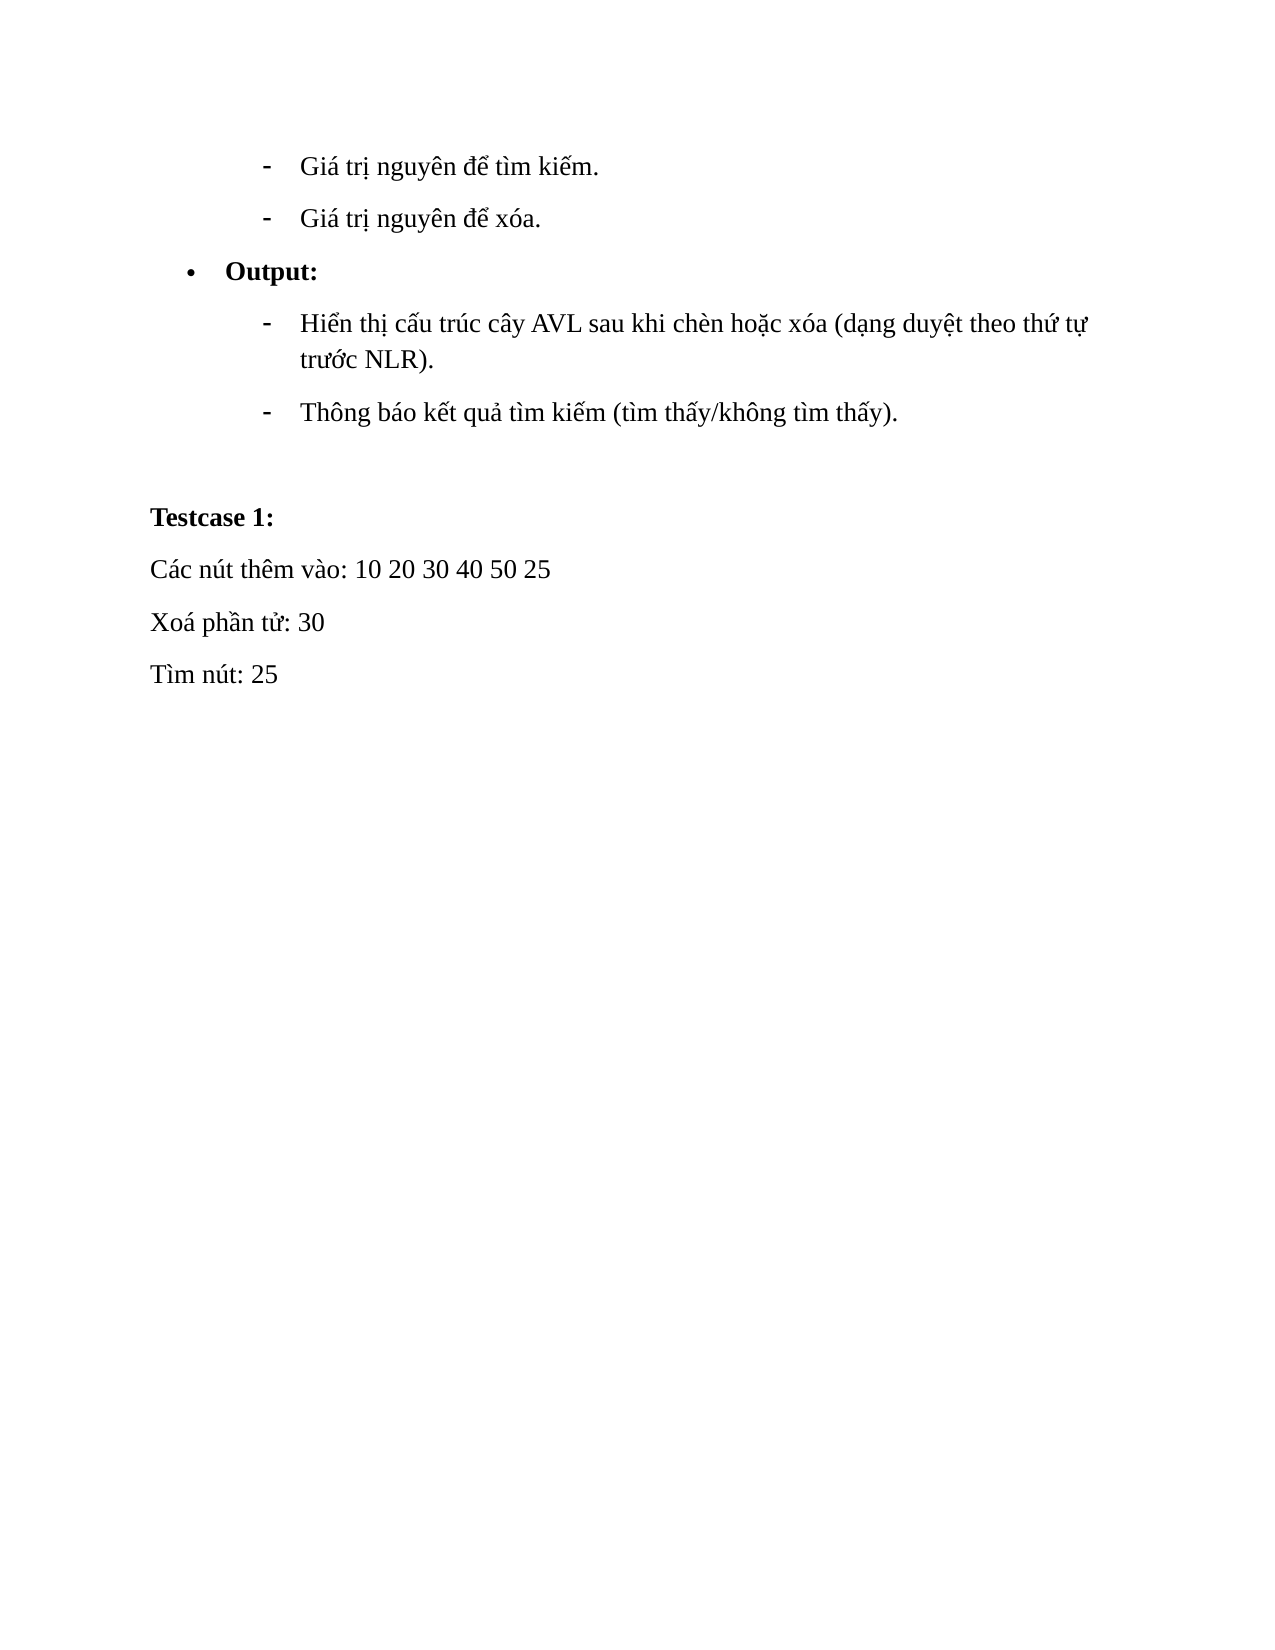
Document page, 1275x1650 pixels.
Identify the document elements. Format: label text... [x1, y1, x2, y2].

list Hiển thị cấu trúc cây AVL sau khi chèn hoặc xóa (dạng duyệt theo thứ tự trước NLR). [262, 308, 1125, 374]
text Testcase 1: [150, 501, 1125, 532]
list Giá trị nguyên để tìm kiếm. [262, 150, 1125, 181]
text Xoá phần tử: 30 [150, 606, 1125, 637]
text Các nút thêm vào: 10 20 30 40 50 25 [150, 553, 1125, 584]
list Output: [187, 255, 1125, 286]
text Tìm nút: 25 [150, 658, 1125, 689]
list Giá trị nguyên để xóa. [262, 203, 1125, 234]
list Thông báo kết quả tìm kiếm (tìm thấy/không tìm thấy). [262, 396, 1125, 427]
